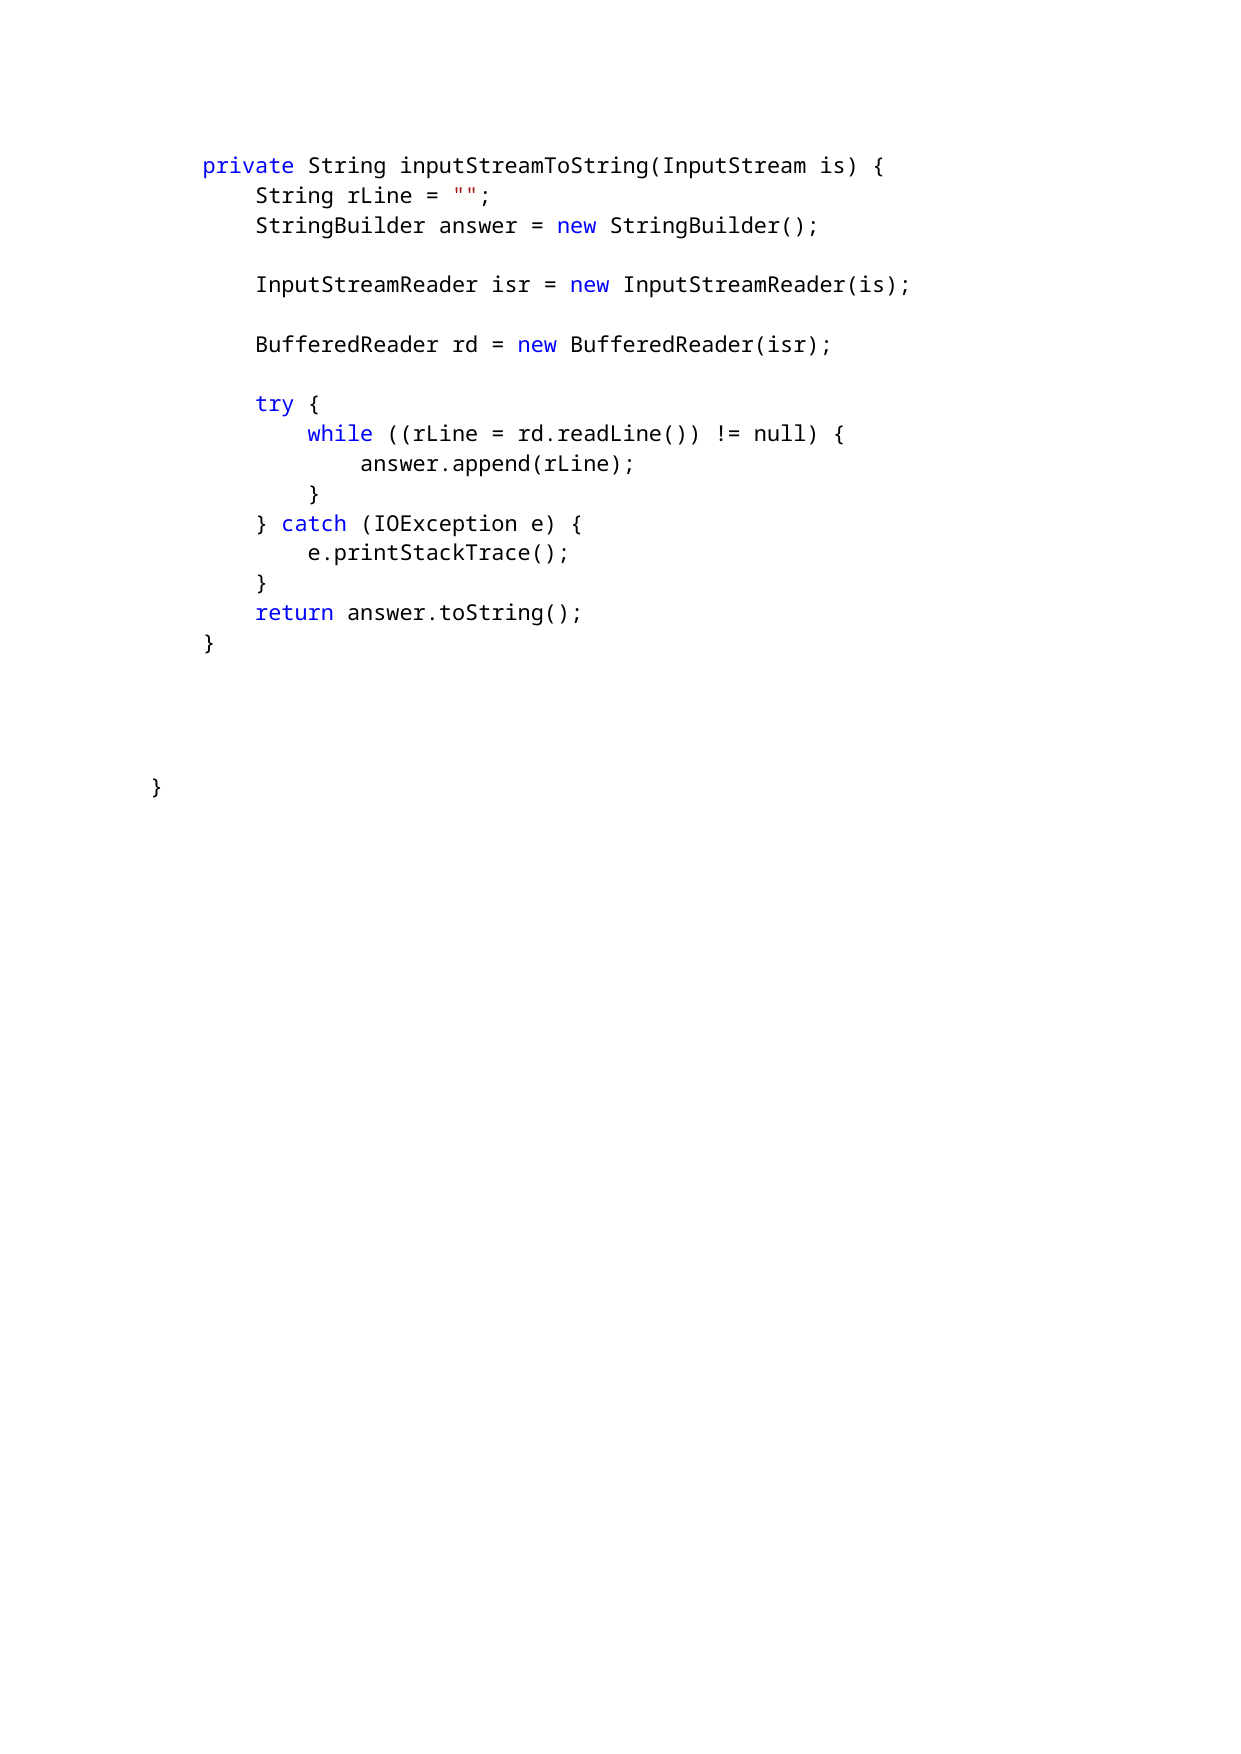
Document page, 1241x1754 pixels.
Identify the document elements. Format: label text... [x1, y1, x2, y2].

text StringBuilder answer = new StringBuilder(); [150, 209, 1090, 239]
text String rLine = ""; [150, 180, 1090, 209]
text return answer.toString(); [150, 597, 1090, 627]
text InputStreamReader isr = new InputStreamReader(is); [150, 269, 1090, 299]
text } [150, 627, 1090, 656]
text answer.append(rLine); [150, 448, 1090, 478]
text while ((rLine = rd.readLine()) != null) { [150, 418, 1090, 448]
text } [150, 567, 1090, 597]
text } [150, 478, 1090, 507]
text } [150, 771, 1090, 801]
text } catch (IOException e) { [150, 507, 1090, 537]
text BufferedReader rd = new BufferedReader(isr); [150, 329, 1090, 358]
text e.printStackTrace(); [150, 537, 1090, 567]
text try { [150, 388, 1090, 418]
text private String inputStreamToString(InputStream is) { [150, 150, 1090, 180]
